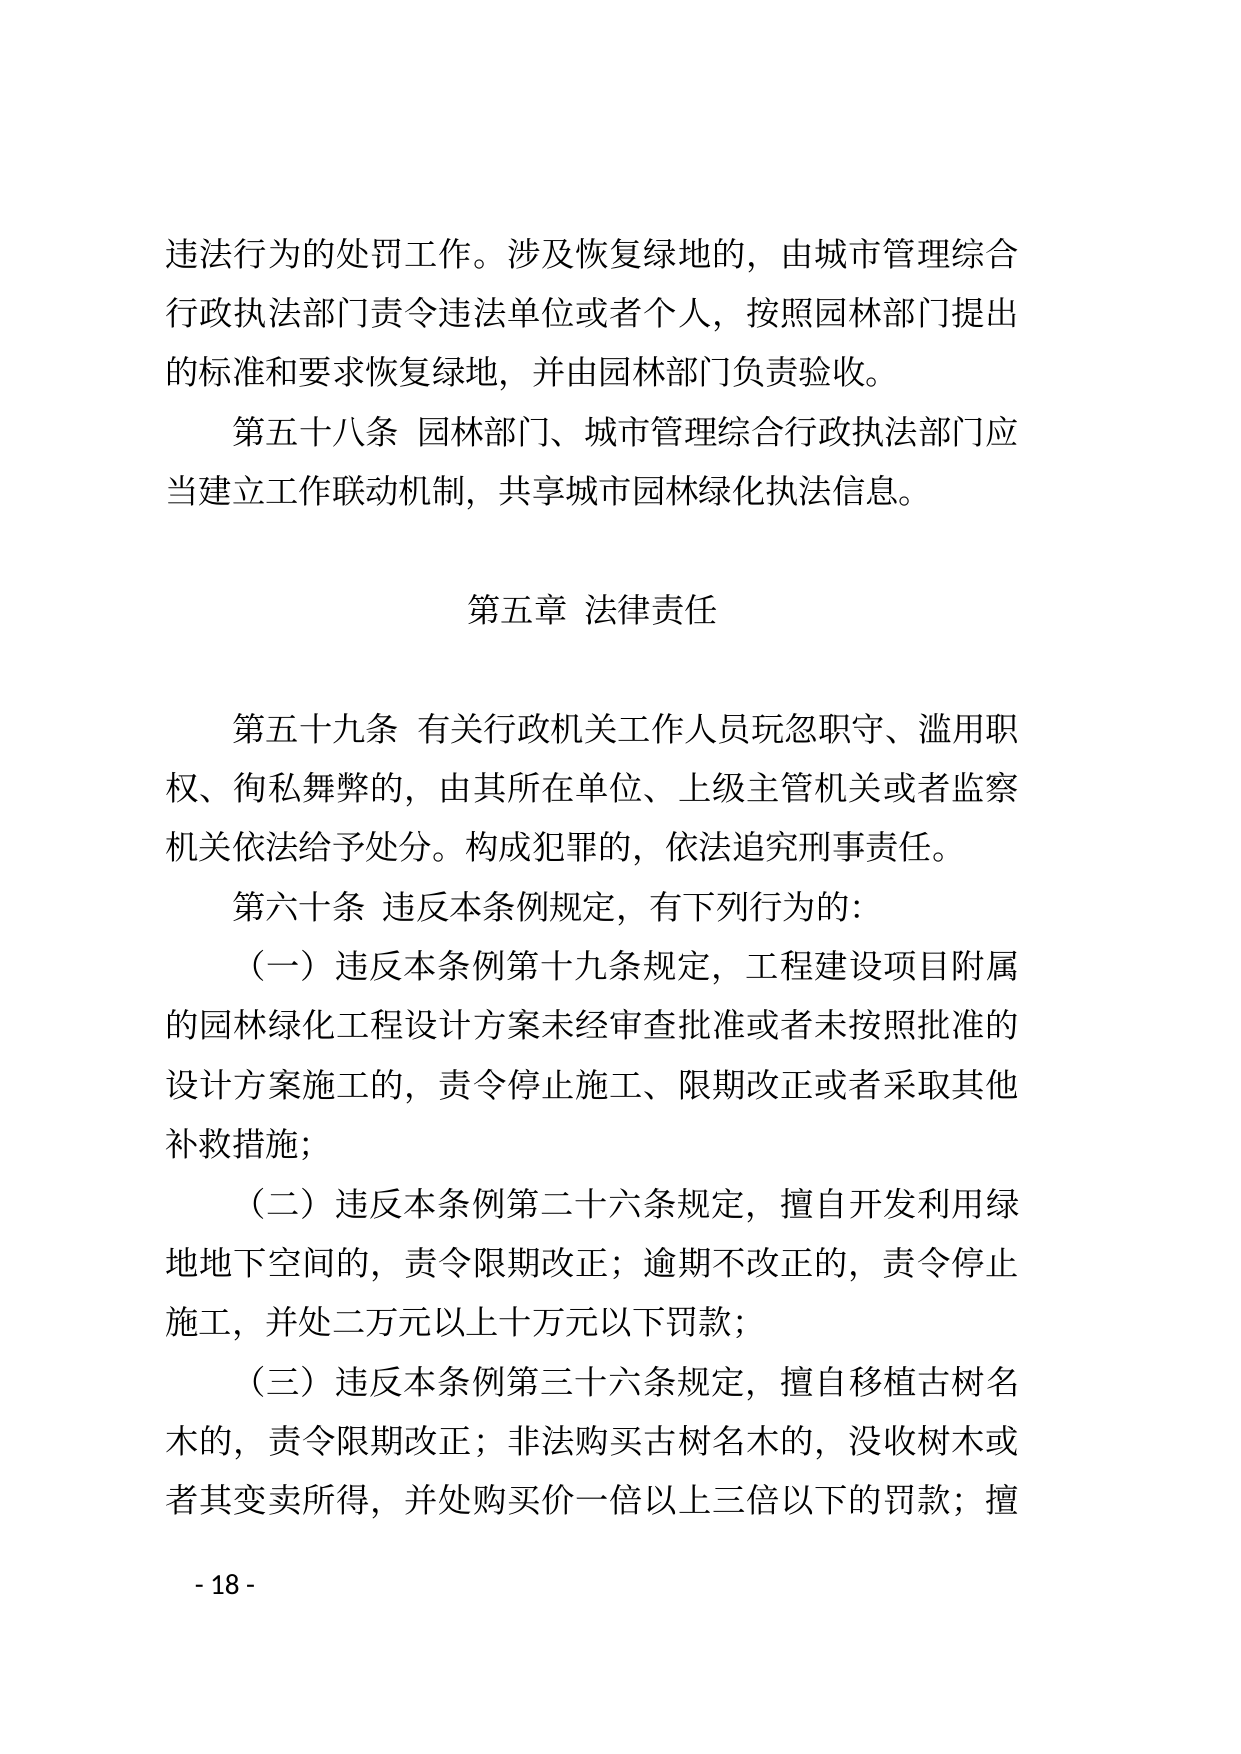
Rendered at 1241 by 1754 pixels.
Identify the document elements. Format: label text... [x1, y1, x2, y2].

text 第六十条 违反本条例规定，有下列行为的： [165, 872, 1019, 931]
text 第五十八条 园林部门、城市管理综合行政执法部门应当建立工作联动机制，共享城市园林绿化执法信息。 [165, 397, 1019, 515]
text （一）违反本条例第十九条规定，工程建设项目附属的园林绿化工程设计方案未经审查批准或者未按照批准的设计方案施工的，责令停止施工、限期改正或者采取其他补救措施； [165, 931, 1019, 1168]
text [165, 218, 1019, 397]
text （二）违反本条例第二十六条规定，擅自开发利用绿地地下空间的，责令限期改正；逾期不改正的，责令停止施工，并处二万元以上十万元以下罚款； [165, 1168, 1019, 1347]
text 第五十九条 有关行政机关工作人员玩忽职守、滥用职权、徇私舞弊的，由其所在单位、上级主管机关或者监察机关依法给予处分。构成犯罪的，依法追究刑事责任。 [165, 693, 1019, 872]
text 第五章 法律责任 [165, 575, 1019, 634]
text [165, 1347, 1019, 1525]
